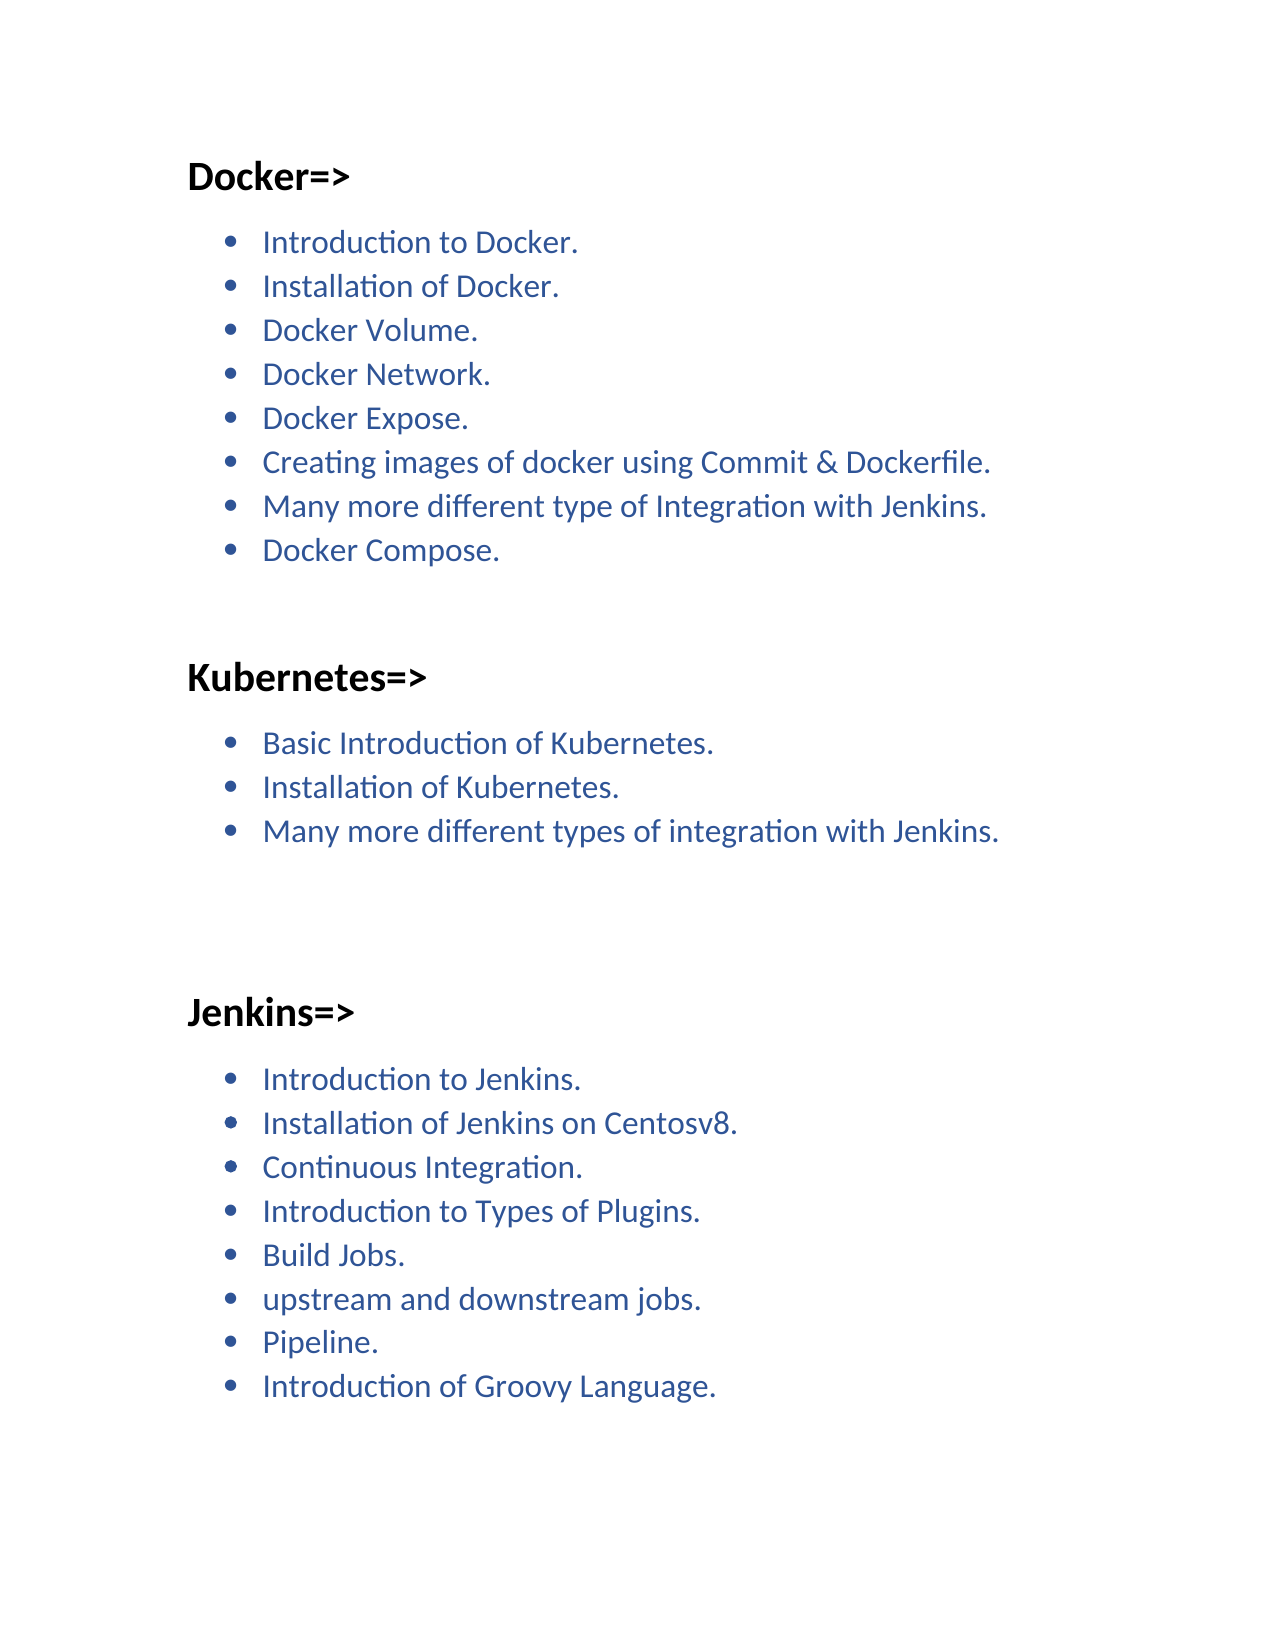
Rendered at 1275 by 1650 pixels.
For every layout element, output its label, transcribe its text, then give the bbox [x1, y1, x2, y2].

text Kubernetes=> [187, 651, 1125, 701]
list Introduction to Docker. [225, 222, 1125, 262]
list Docker Volume. [225, 309, 1125, 350]
list Installation of Jenkins on Centosv8. [225, 1102, 1125, 1142]
list Build Jobs. [225, 1233, 1125, 1274]
list upstream and downstream jobs. [225, 1277, 1125, 1318]
list Many more different type of Integration with Jenkins. [225, 485, 1125, 526]
list Docker Network. [225, 353, 1125, 394]
list Docker Compose. [225, 529, 1125, 570]
text Jenkins=> [187, 986, 1125, 1037]
list Creating images of docker using Commit & Dockerfile. [225, 441, 1125, 482]
list Docker Expose. [225, 397, 1125, 438]
list Introduction to Jenkins. [225, 1058, 1125, 1098]
list Introduction of Groovy Language. [225, 1365, 1125, 1406]
list Many more different types of integration with Jenkins. [225, 810, 1125, 851]
text Docker=> [187, 150, 1125, 201]
list Introduction to Types of Plugins. [225, 1189, 1125, 1230]
list Basic Introduction of Kubernetes. [225, 722, 1125, 763]
list Continuous Integration. [225, 1146, 1125, 1186]
list Installation of Docker. [225, 266, 1125, 306]
list Installation of Kubernetes. [225, 766, 1125, 807]
list Pipeline. [225, 1321, 1125, 1362]
